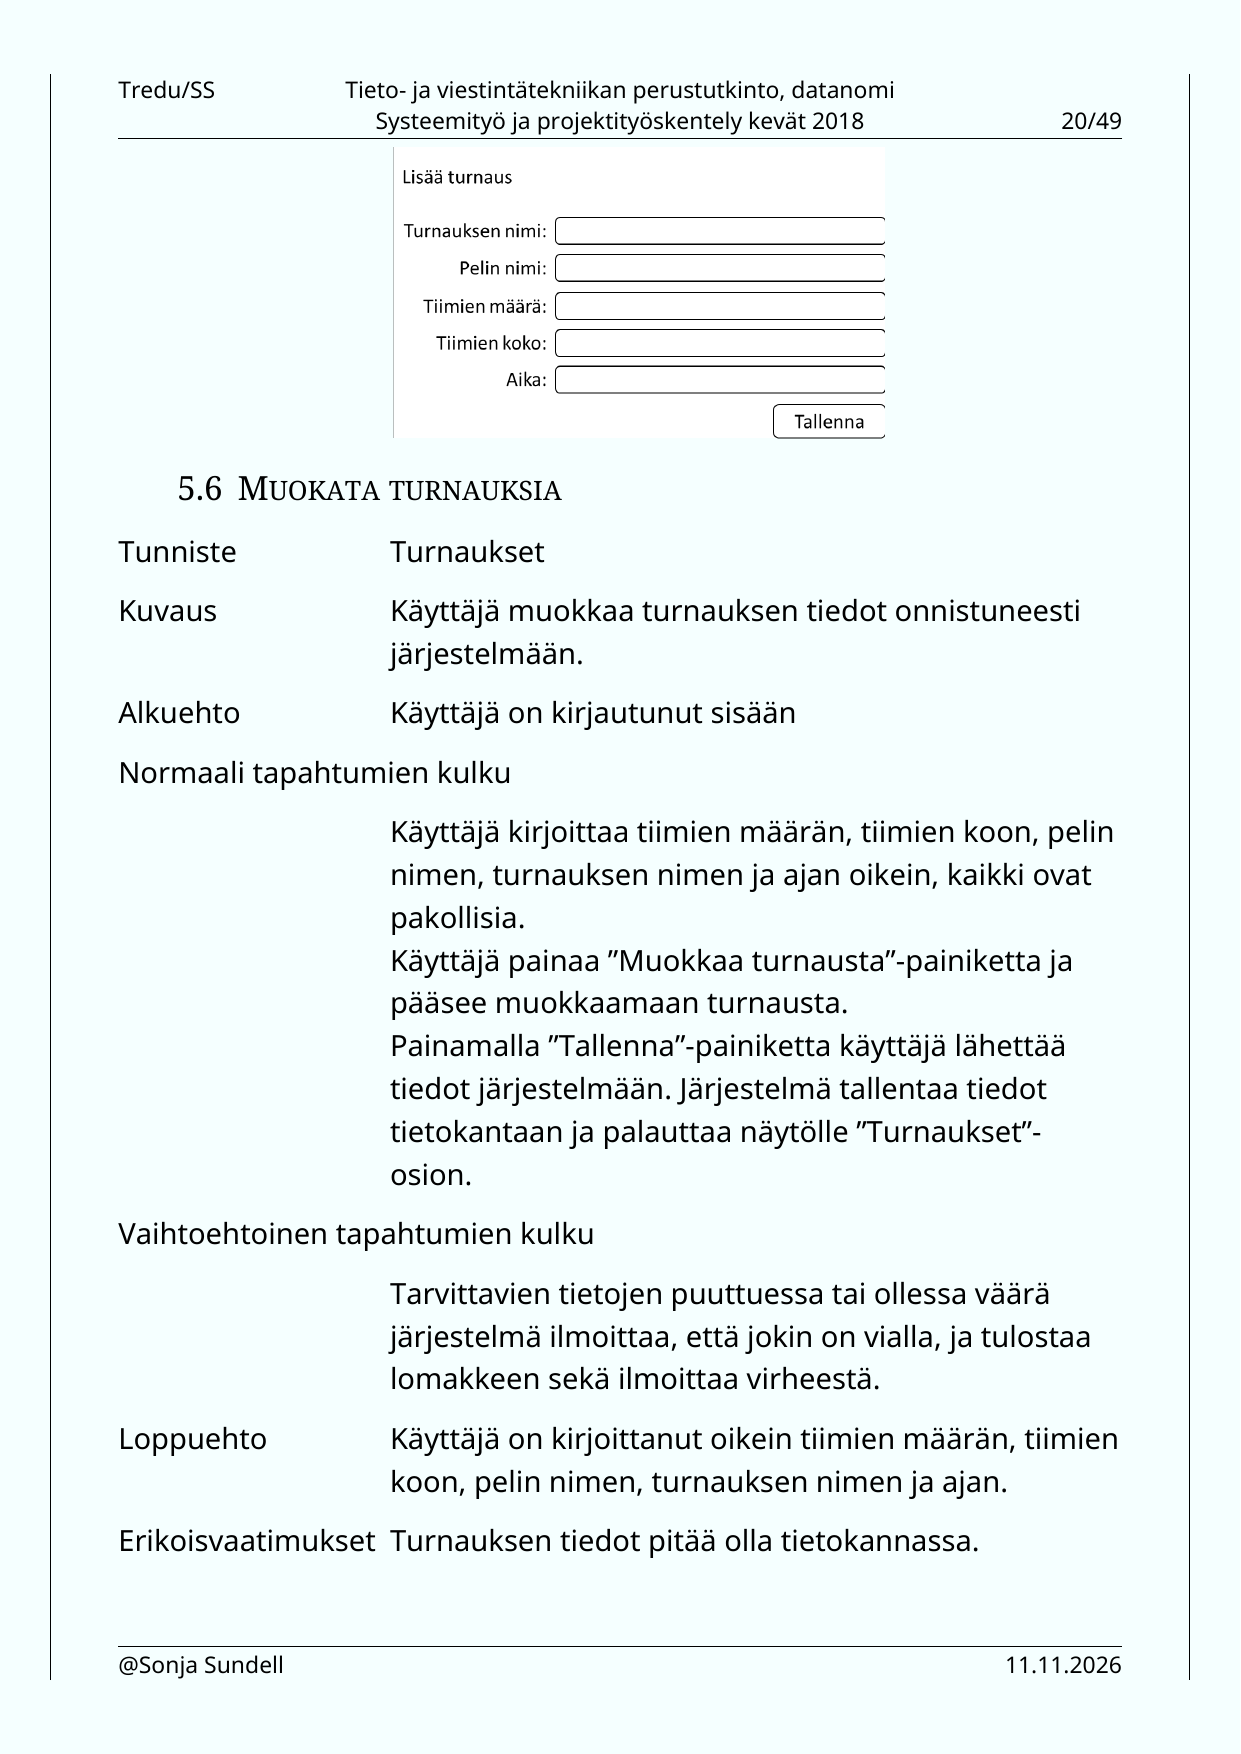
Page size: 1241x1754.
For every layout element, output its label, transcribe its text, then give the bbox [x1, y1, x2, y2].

text Loppuehto Käyttäjä on kirjoittanut oikein tiimien määrän, tiimien koon, pelin nimen, turnauksen nimen ja ajan. [118, 1418, 1122, 1501]
text Käyttäjä kirjoittaa tiimien määrän, tiimien koon, pelin nimen, turnauksen nimen ja ajan oikein, kaikki ovat pakollisia. Käyttäjä painaa ”Muokkaa turnausta”-painiketta ja pääsee muokkaamaan turnausta. Painamalla ”Tallenna”-painiketta käyttäjä lähettää tiedot järjestelmään. Järjestelmä tallentaa tiedot tietokantaan ja palauttaa näytölle ”Turnaukset”-osion. [390, 812, 1122, 1194]
text Tunniste Turnaukset [118, 531, 1122, 571]
text Normaali tapahtumien kulku [118, 752, 1122, 792]
text Erikoisvaatimukset Turnauksen tiedot pitää olla tietokannassa. [118, 1520, 1122, 1560]
text Tarvittavien tietojen puuttuessa tai ollessa väärä järjestelmä ilmoittaa, että jokin on vialla, ja tulostaa lomakkeen sekä ilmoittaa virheestä. [390, 1273, 1122, 1398]
picture [389, 147, 885, 446]
text Kuvaus Käyttäjä muokkaa turnauksen tiedot onnistuneesti järjestelmään. [118, 590, 1122, 673]
text Alkuehto Käyttäjä on kirjautunut sisään [118, 693, 1122, 732]
text Muokata turnauksia [177, 465, 1122, 511]
text Vaihtoehtoinen tapahtumien kulku [118, 1213, 1122, 1253]
